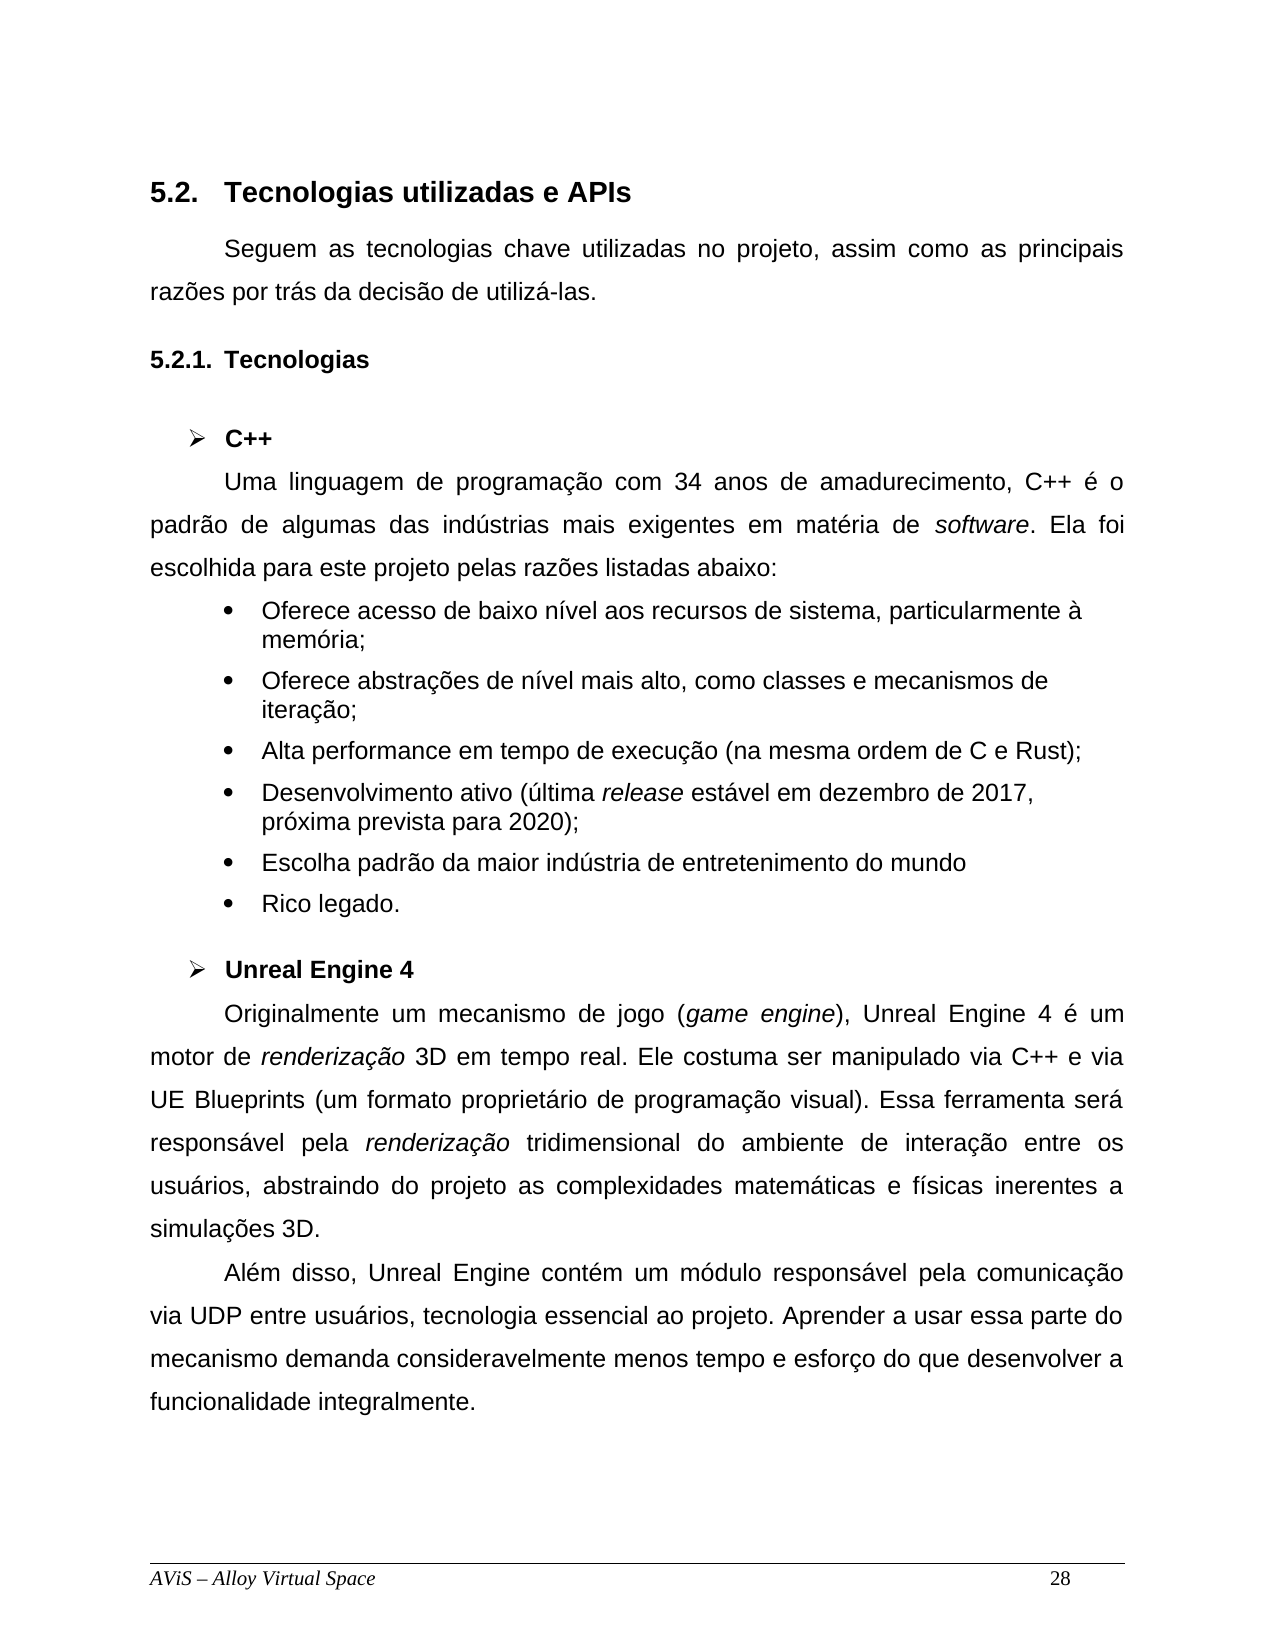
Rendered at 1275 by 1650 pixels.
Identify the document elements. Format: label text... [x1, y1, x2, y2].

subtitle Tecnologias utilizadas e APIs [150, 175, 1125, 208]
text Originalmente um mecanismo de jogo (game engine), Unreal Engine 4 é um motor de renderização 3D em tempo real. Ele costuma ser manipulado via C++ e via UE Blueprints (um formato proprietário de programação visual). Essa ferramenta será responsável pela renderização tridimensional do ambiente de interação entre os usuários, abstraindo do projeto as complexidades matemáticas e físicas inerentes a simulações 3D. [150, 999, 1125, 1243]
list Desenvolvimento ativo (última release estável em dezembro de 2017, próxima prevista para 2020); [224, 778, 1125, 835]
text Uma linguagem de programação com 34 anos de amadurecimento, C++ é o padrão de algumas das indústrias mais exigentes em matéria de software. Ela foi escolhida para este projeto pelas razões listadas abaixo: [150, 467, 1125, 582]
list Escolha padrão da maior indústria de entretenimento do mundo [224, 848, 1125, 877]
list Rico legado. [224, 889, 1125, 918]
text Além disso, Unreal Engine contém um módulo responsável pela comunicação via UDP entre usuários, tecnologia essencial ao projeto. Aprender a usar essa parte do mecanismo demanda consideravelmente menos tempo e esforço do que desenvolver a funcionalidade integralmente. [150, 1257, 1125, 1416]
list Oferece abstrações de nível mais alto, como classes e mecanismos de iteração; [224, 666, 1125, 724]
text C++ [187, 423, 1125, 452]
list Alta performance em tempo de execução (na mesma ordem de C e Rust); [224, 736, 1125, 765]
list Oferece acesso de baixo nível aos recursos de sistema, particularmente à memória; [224, 596, 1125, 654]
text Seguem as tecnologias chave utilizadas no projeto, assim como as principais razões por trás da decisão de utilizá-las. [150, 233, 1125, 305]
subtitle Tecnologias [150, 345, 1125, 373]
text Unreal Engine 4 [187, 956, 1125, 984]
